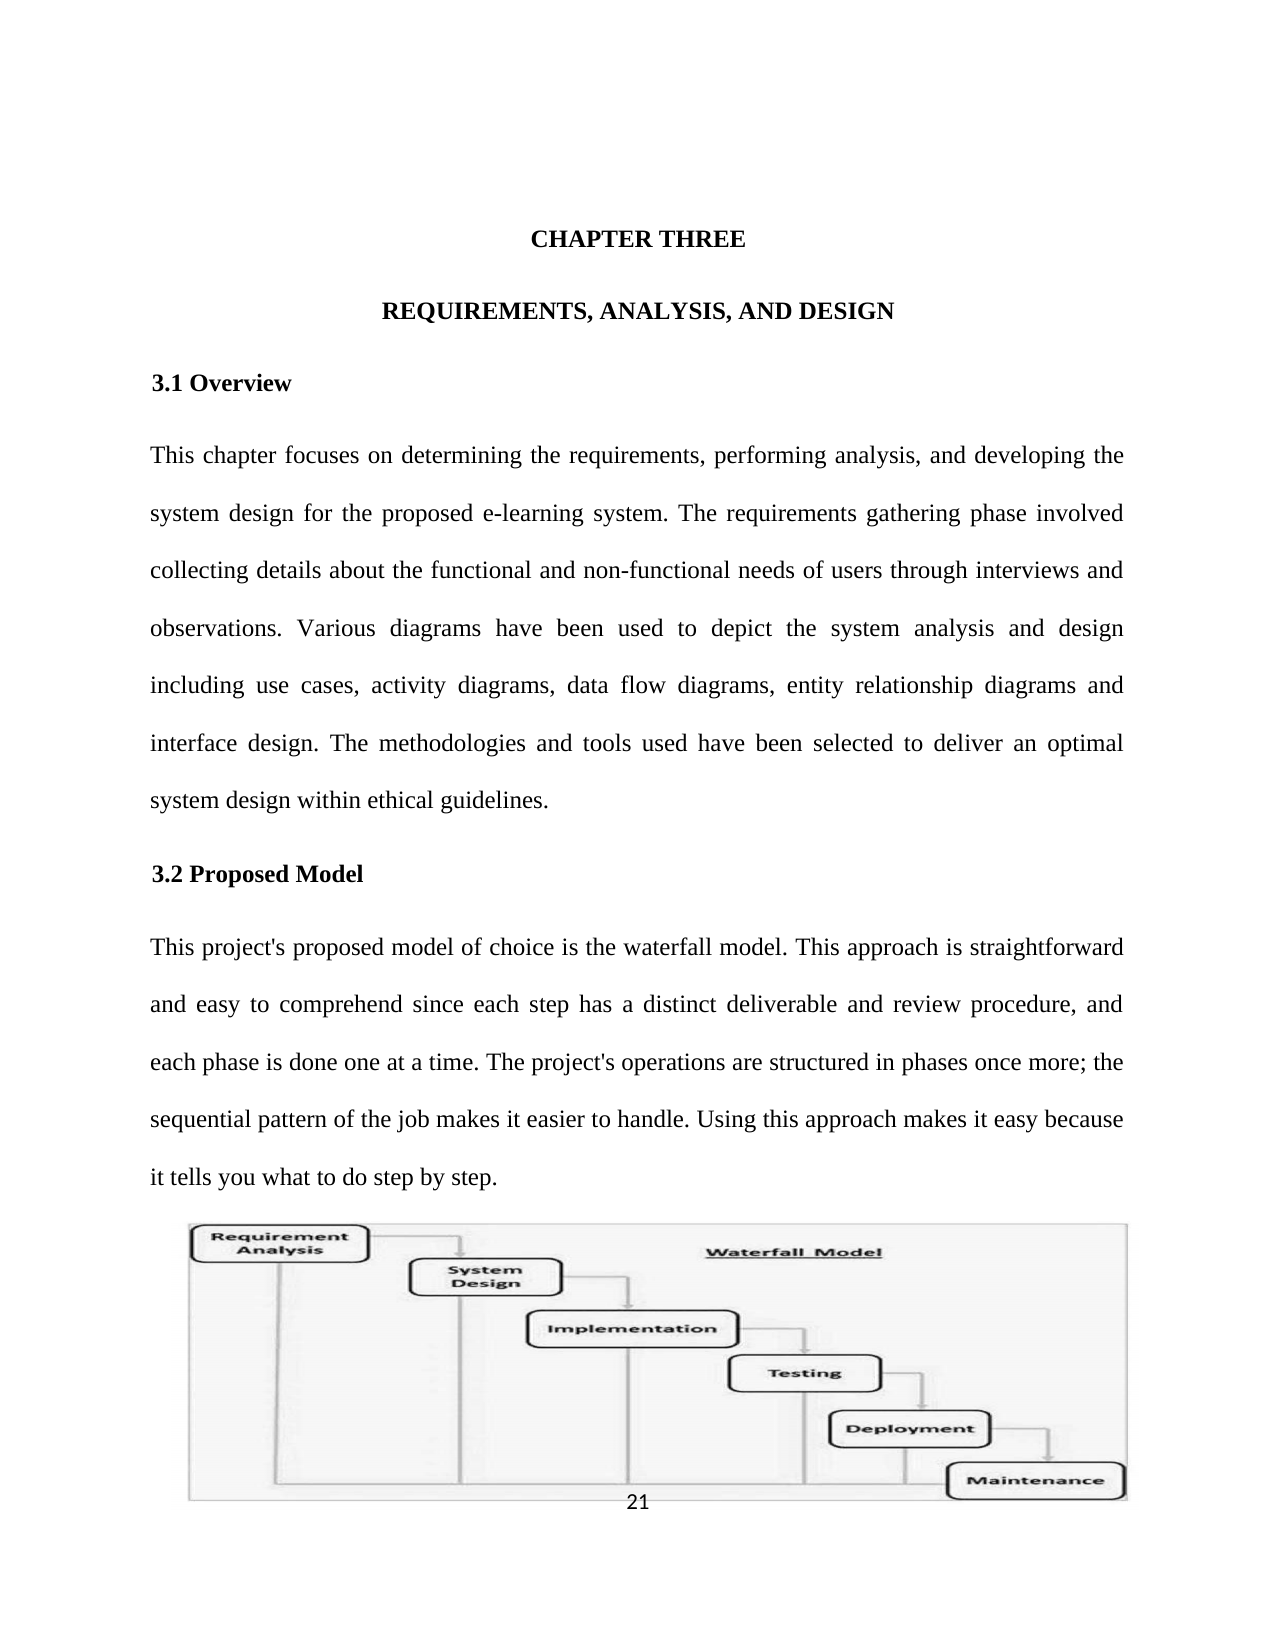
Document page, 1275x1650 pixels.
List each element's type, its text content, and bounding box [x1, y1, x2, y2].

subtitle 3.2 Proposed Model [152, 859, 1125, 888]
text This project's proposed model of choice is the waterfall model. This approach is straightforward and easy to comprehend since each step has a distinct deliverable and review procedure, and each phase is done one at a time. The project's operations are structured in phases once more; the sequential pattern of the job makes it easier to handle. Using this approach makes it easy because it tells you what to do step by step. [150, 932, 1124, 1190]
subtitle CHAPTER THREE [152, 224, 1125, 253]
picture [170, 1221, 1139, 1511]
subtitle 3.1 Overview [152, 368, 1125, 397]
text This chapter focuses on determining the requirements, performing analysis, and developing the system design for the proposed e-learning system. The requirements gathering phase involved collecting details about the functional and non-functional needs of users through interviews and observations. Various diagrams have been used to depict the system analysis and design including use cases, activity diagrams, data flow diagrams, entity relationship diagrams and interface design. The methodologies and tools used have been selected to deliver an optimal system design within ethical guidelines. [150, 440, 1125, 814]
subtitle REQUIREMENTS, ANALYSIS, AND DESIGN [152, 296, 1125, 325]
